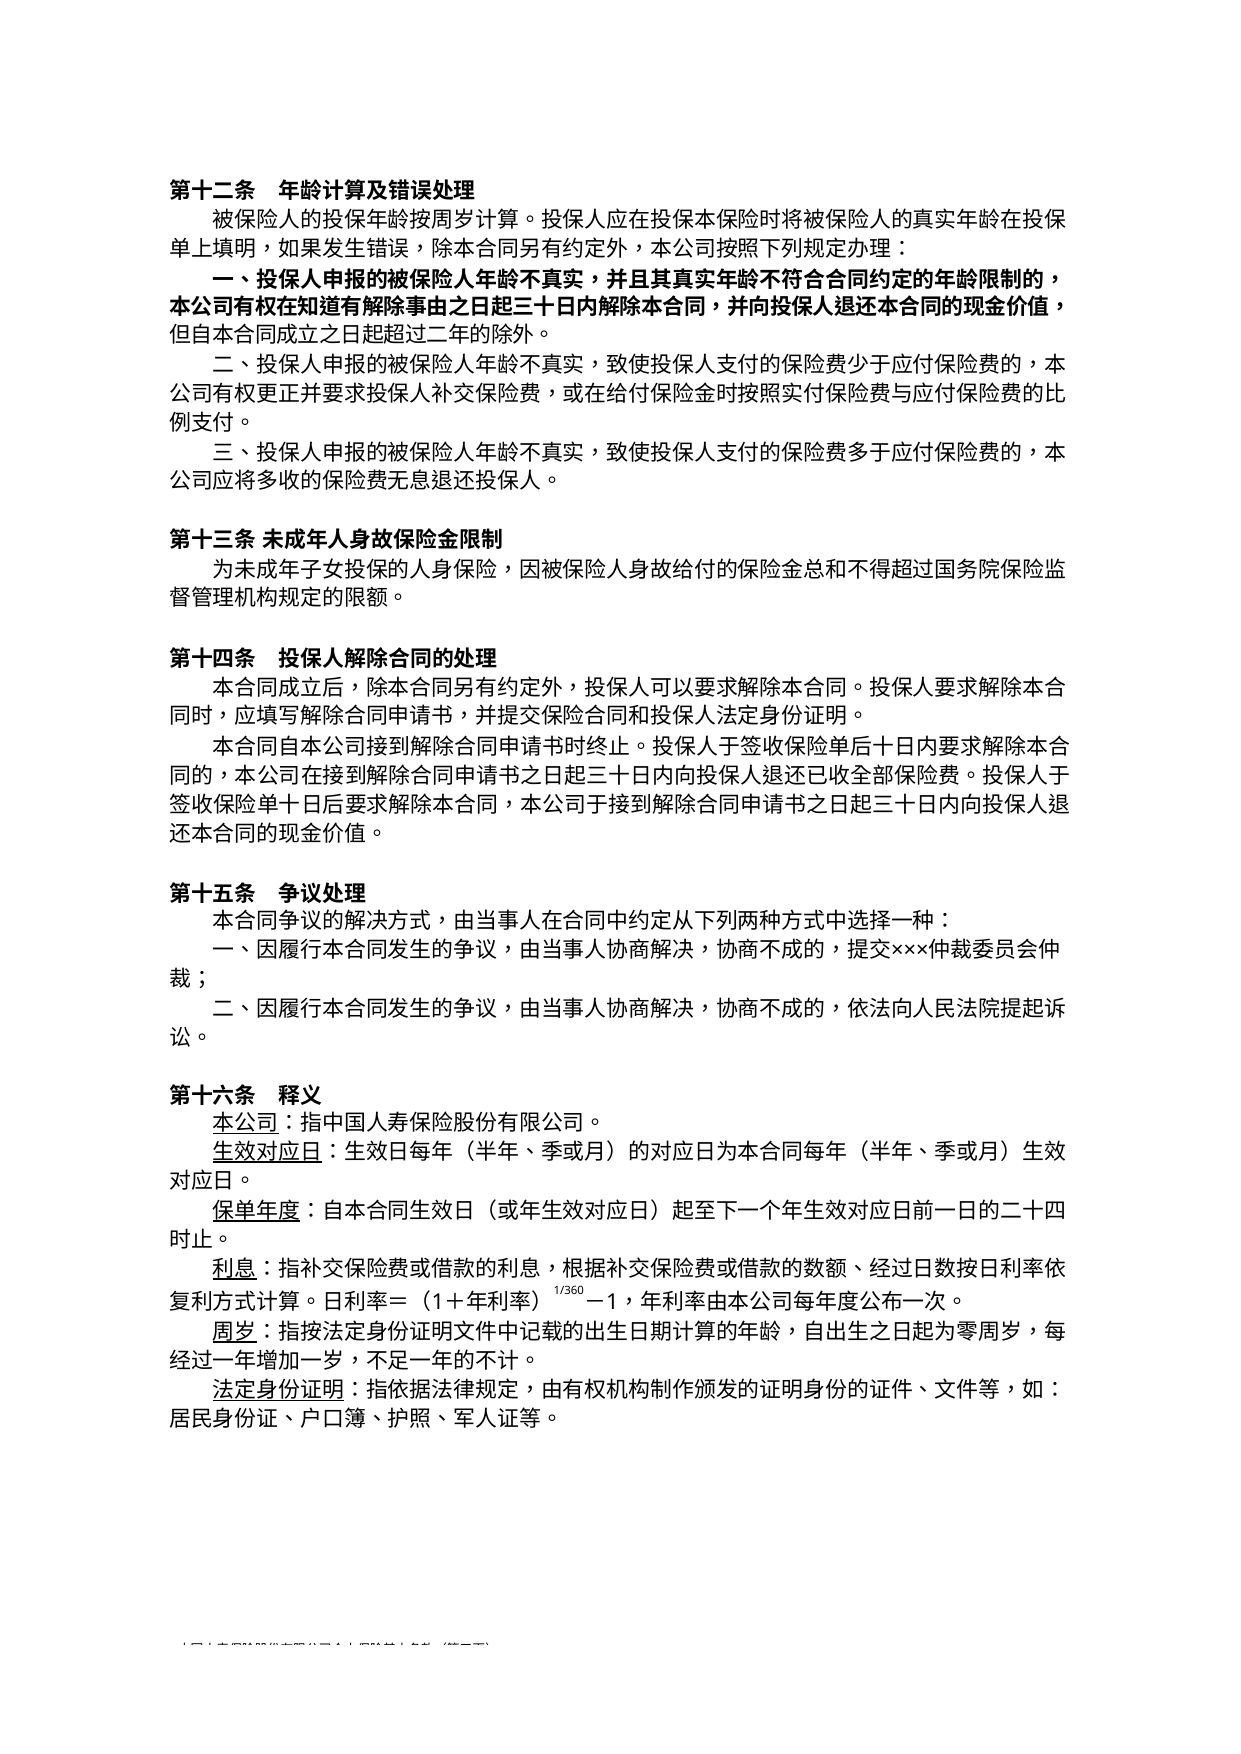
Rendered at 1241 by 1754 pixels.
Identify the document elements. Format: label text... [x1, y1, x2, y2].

subtitle 第十二条 年龄计算及错误处理 [169, 175, 1094, 204]
text 本合同争议的解决方式，由当事人在合同中约定从下列两种方式中选择一种： [213, 907, 1094, 934]
text 本合同自本公司接到解除合同申请书时终止。投保人于签收保险单后十日内要求解除本合同的，本公司在接到解除合同申请书之日起三十日内向投保人退还已收全部保险费。投保人于签收保险单十日后要求解除本合同，本公司于接到解除合同申请书之日起三十日内向投保人退还本合同的现金价值。 [169, 731, 1072, 848]
subtitle 一、投保人申报的被保险人年龄不真实，并且其真实年龄不符合合同约定的年龄限制的， 本公司有权在知道有解除事由之日起三十日内解除本合同，并向投保人退还本合同的现金价值， 但自本合同成立之日起超过二年的除外。 [169, 266, 1082, 349]
text 一、因履行本合同发生的争议，由当事人协商解决，协商不成的，提交×××仲裁委员会仲裁； [169, 934, 1066, 993]
text 为未成年子女投保的人身保险，因被保险人身故给付的保险金总和不得超过国务院保险监督管理机构规定的限额。 [169, 554, 1072, 612]
text 被保险人的投保年龄按周岁计算。投保人应在投保本保险时将被保险人的真实年龄在投保单上填明，如果发生错误，除本合同另有约定外，本公司按照下列规定办理： [169, 204, 1066, 263]
text 三、投保人申报的被保险人年龄不真实，致使投保人支付的保险费多于应付保险费的，本公司应将多收的保险费无息退还投保人。 [169, 437, 1066, 495]
text 本公司：指中国人寿保险股份有限公司。 [213, 1109, 1094, 1136]
text 生效对应日：生效日每年（半年、季或月）的对应日为本合同每年（半年、季或月）生效对应日。 [169, 1136, 1066, 1195]
text 本合同成立后，除本合同另有约定外，投保人可以要求解除本合同。投保人要求解除本合同时，应填写解除合同申请书，并提交保险合同和投保人法定身份证明。 [169, 672, 1066, 730]
text 第十六条 释义 [169, 1080, 1094, 1109]
subtitle 第十四条 投保人解除合同的处理 [169, 643, 1094, 672]
text 法定身份证明：指依据法律规定，由有权机构制作颁发的证明身份的证件、文件等，如： 居民身份证、户口簿、护照、军人证等。 [169, 1374, 1066, 1433]
text 二、投保人申报的被保险人年龄不真实，致使投保人支付的保险费少于应付保险费的，本公司有权更正并要求投保人补交保险费，或在给付保险金时按照实付保险费与应付保险费的比例支付。 [169, 349, 1066, 437]
subtitle 第十三条 未成年人身故保险金限制 [169, 525, 1094, 554]
text 利息：指补交保险费或借款的利息，根据补交保险费或借款的数额、经过日数按日利率依复利方式计算。日利率＝（1＋年利率）1/360－1，年利率由本公司每年度公布一次。 [169, 1253, 1066, 1316]
text 二、因履行本合同发生的争议，由当事人协商解决，协商不成的，依法向人民法院提起诉讼。 [169, 993, 1072, 1051]
subtitle 第十五条 争议处理 [169, 878, 1094, 907]
text 保单年度：自本合同生效日（或年生效对应日）起至下一个年生效对应日前一日的二十四时止。 [169, 1195, 1066, 1253]
text 周岁：指按法定身份证明文件中记载的出生日期计算的年龄，自出生之日起为零周岁，每经过一年增加一岁，不足一年的不计。 [169, 1316, 1066, 1374]
